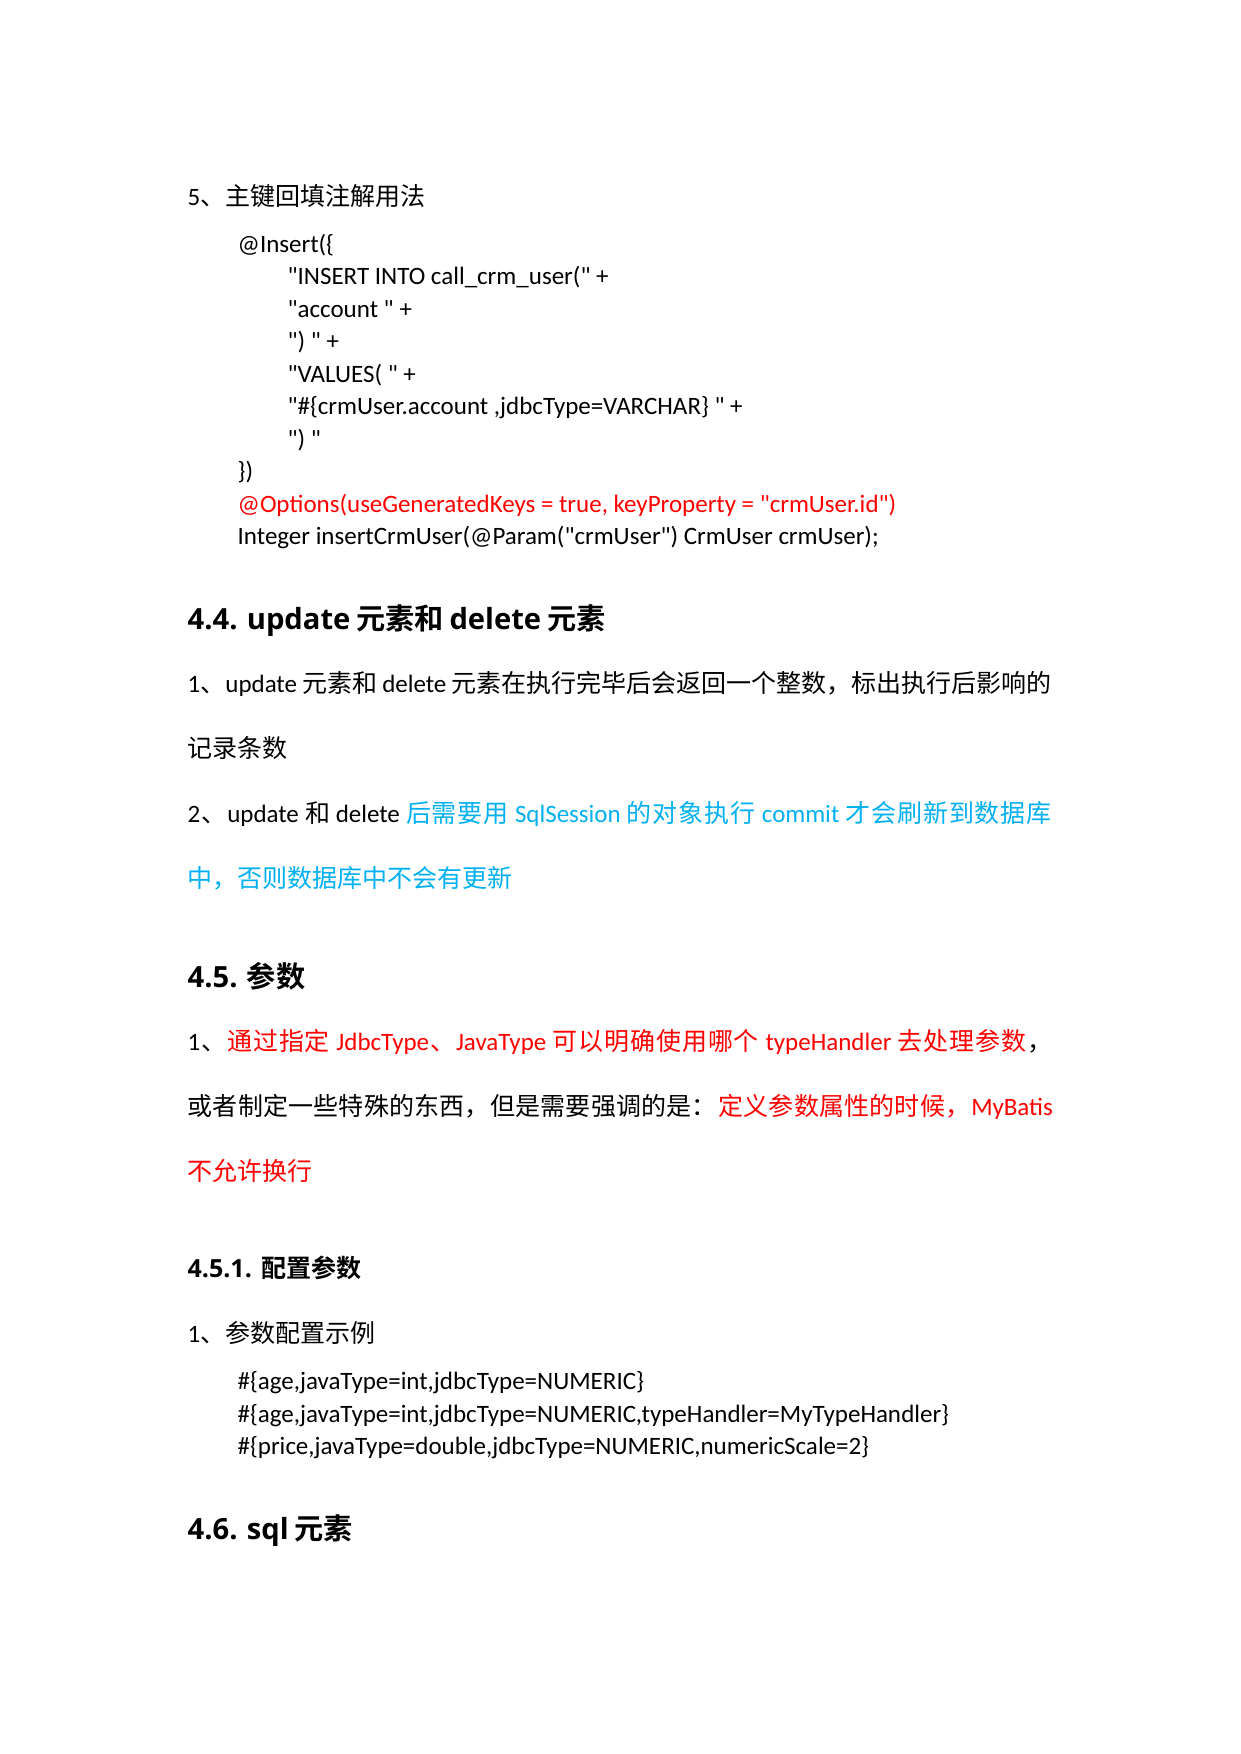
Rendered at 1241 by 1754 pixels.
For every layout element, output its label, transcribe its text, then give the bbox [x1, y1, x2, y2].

text #{age,javaType=int,jdbcType=NUMERIC,typeHandler=MyTypeHandler} [237, 1397, 1053, 1429]
subtitle 参数 [187, 942, 1053, 1007]
text "INSERT INTO call_crm_user(" + [287, 259, 1053, 292]
text 1、通过指定JdbcType、JavaType可以明确使用哪个typeHandler去处理参数，或者制定一些特殊的东西，但是需要强调的是：定义参数属性的时候，MyBatis不允许换行 [187, 1007, 1053, 1202]
text 1、update元素和delete元素在执行完毕后会返回一个整数，标出执行后影响的记录条数 [187, 649, 1053, 779]
text 1、参数配置示例 [187, 1299, 1053, 1364]
text @Insert({ [237, 227, 1053, 259]
text ") " [287, 422, 1053, 454]
subtitle update元素和delete元素 [187, 584, 1053, 649]
text 2、update和delete后需要用SqlSession的对象执行commit才会刷新到数据库中，否则数据库中不会有更新 [187, 779, 1053, 909]
text "account " + [287, 292, 1053, 324]
text 5、主键回填注解用法 [187, 162, 1053, 227]
text }) [237, 454, 1053, 487]
text "#{crmUser.account ,jdbcType=VARCHAR} " + [287, 389, 1053, 422]
text #{price,javaType=double,jdbcType=NUMERIC,numericScale=2} [237, 1429, 1053, 1462]
text @Options(useGeneratedKeys = true, keyProperty = "crmUser.id") [237, 487, 1053, 519]
text "VALUES( " + [287, 357, 1053, 389]
text Integer insertCrmUser(@Param("crmUser") CrmUser crmUser); [237, 519, 1053, 552]
subtitle sql元素 [187, 1494, 1053, 1559]
text ") " + [287, 324, 1053, 357]
text #{age,javaType=int,jdbcType=NUMERIC} [237, 1364, 1053, 1397]
subtitle 配置参数 [187, 1234, 1053, 1299]
